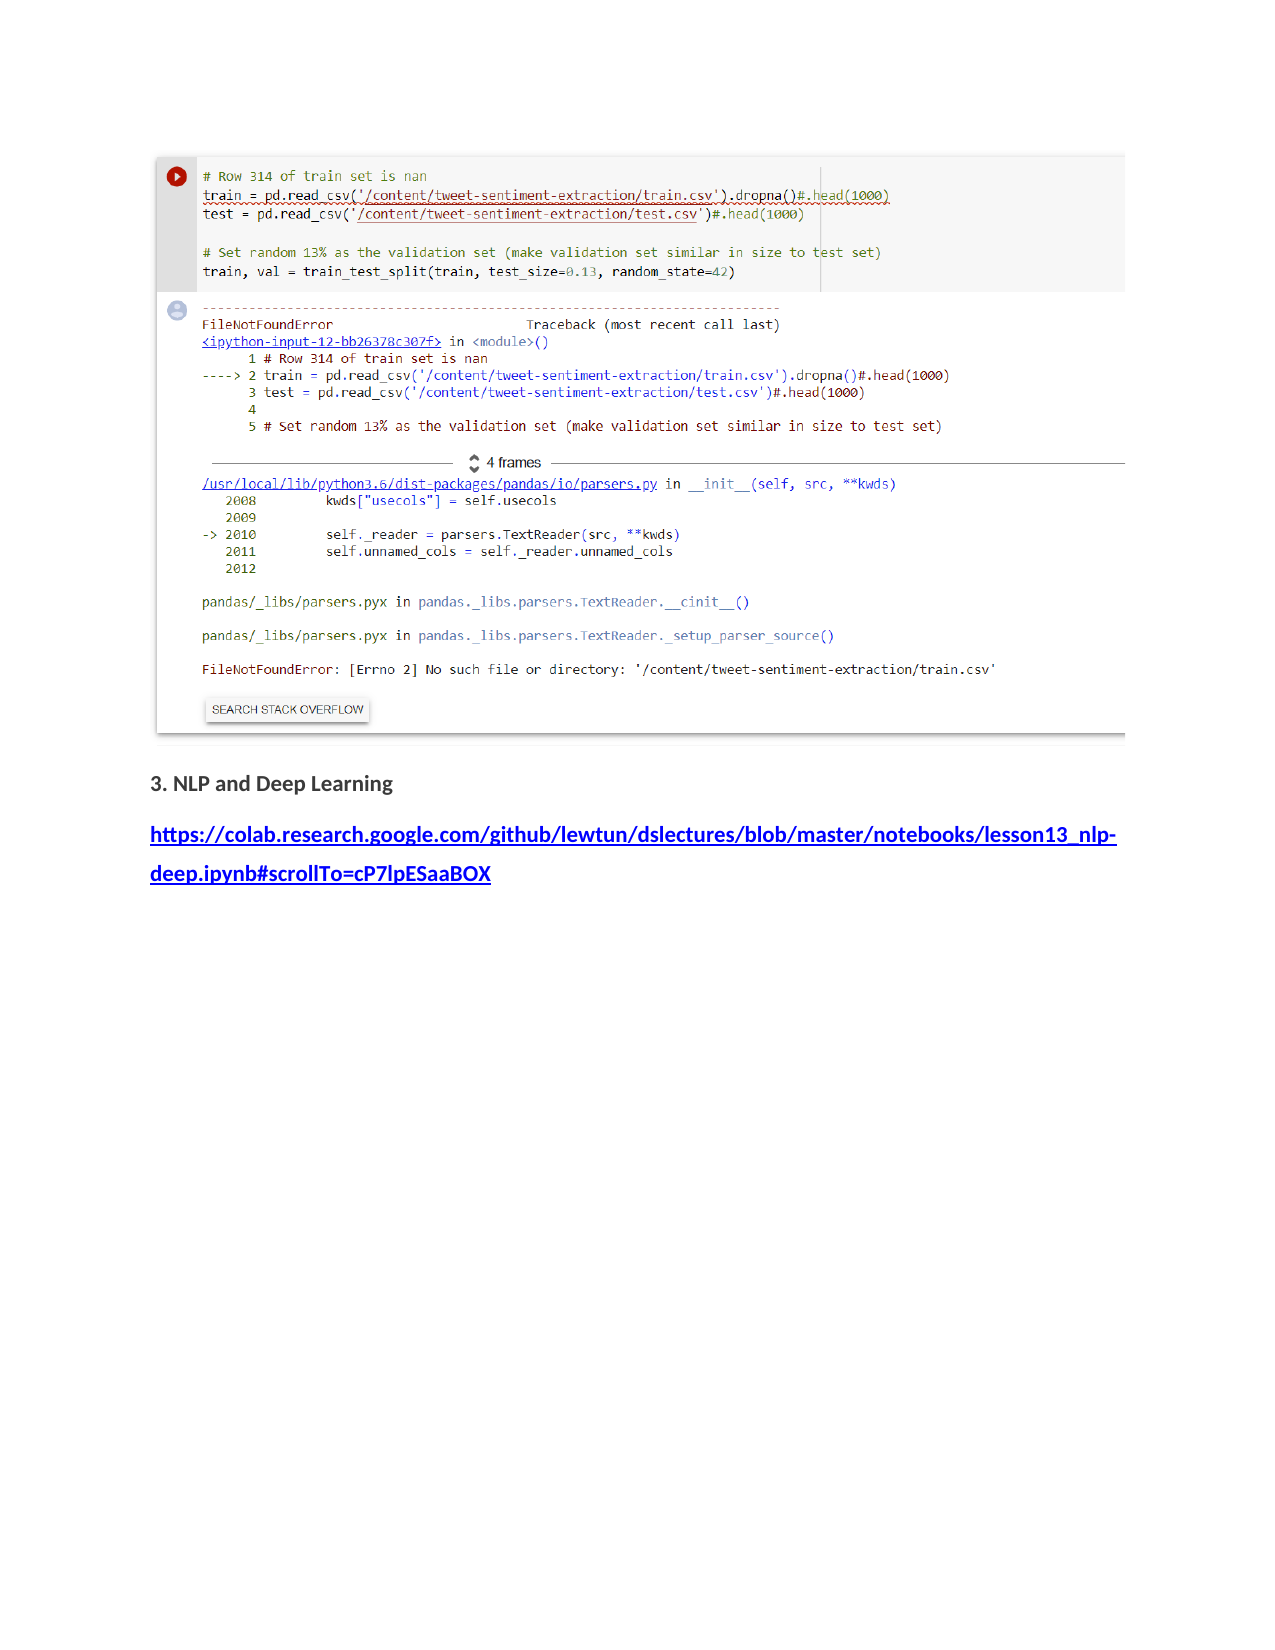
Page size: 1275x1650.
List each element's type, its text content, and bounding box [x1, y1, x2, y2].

text https://colab.research.google.com/github/lewtun/dslectures/blob/master/notebooks/lesson13_nlp-deep.ipynb#scrollTo=cP7lpESaaBOX [150, 809, 1125, 887]
picture [150, 150, 1125, 746]
text 3. NLP and Deep Learning [150, 758, 1125, 797]
